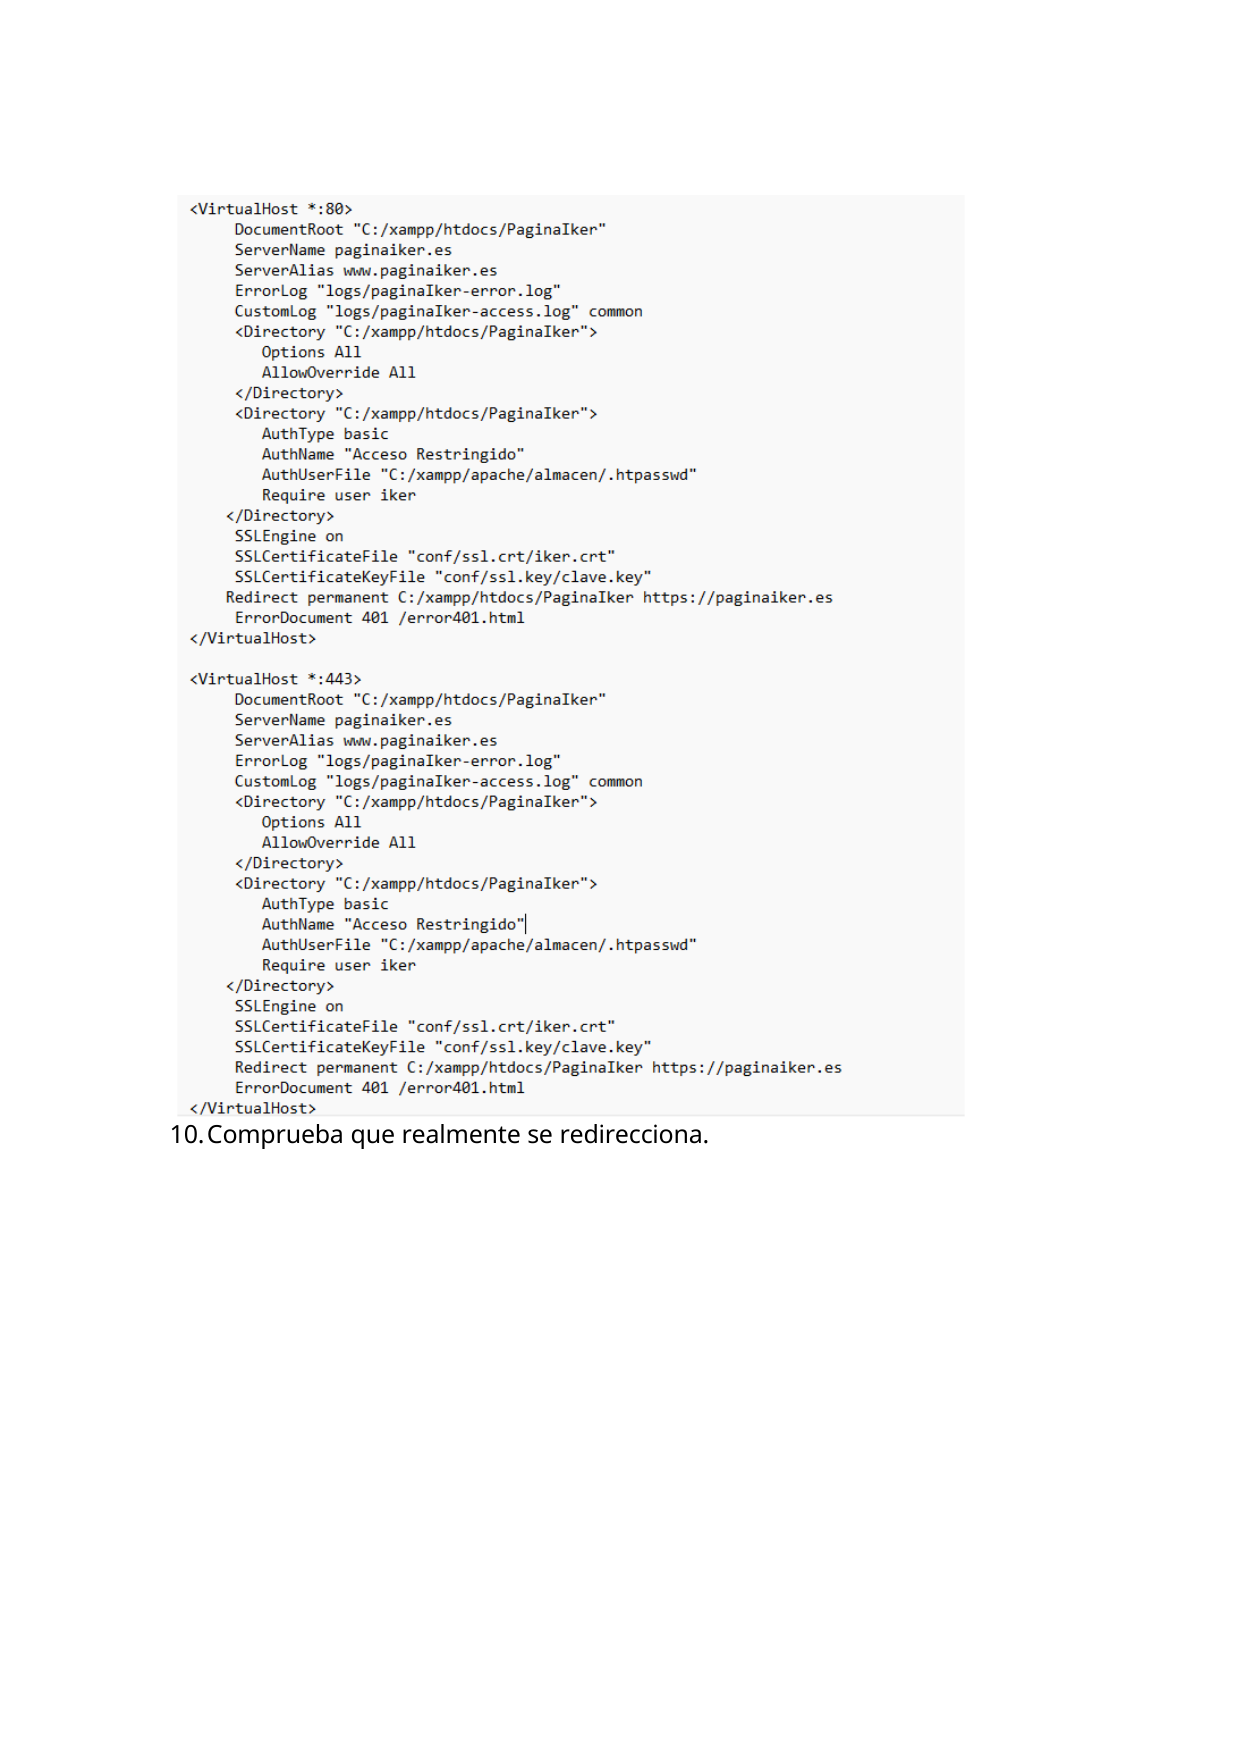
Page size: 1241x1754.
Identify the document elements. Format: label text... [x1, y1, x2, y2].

list Comprueba que realmente se redirecciona. [169, 1116, 1078, 1150]
